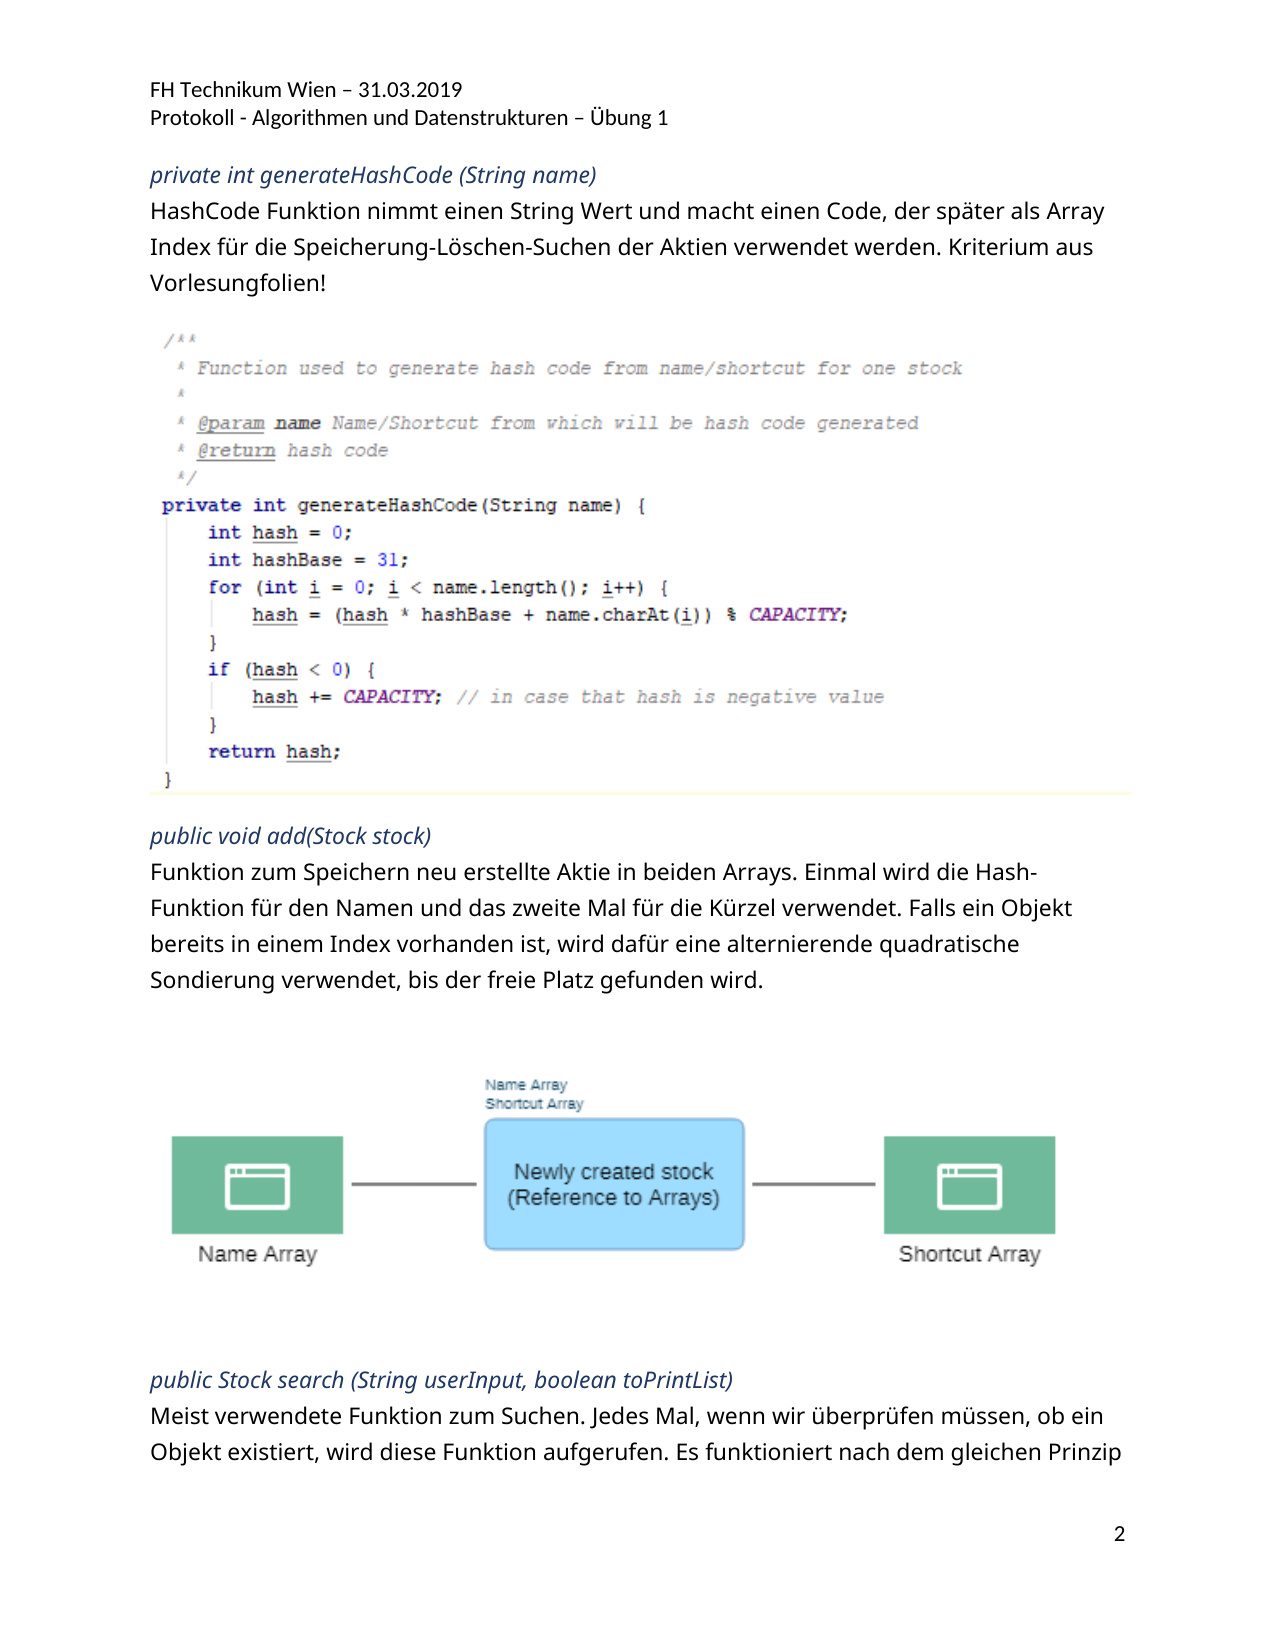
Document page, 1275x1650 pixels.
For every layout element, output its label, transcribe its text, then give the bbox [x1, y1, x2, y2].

subtitle public Stock search (String userInput, boolean toPrintList) [150, 1364, 1125, 1395]
text Funktion zum Speichern neu erstellte Aktie in beiden Arrays. Einmal wird die Hash-Funktion für den Namen und das zweite Mal für die Kürzel verwendet. Falls ein Objekt bereits in einem Index vorhanden ist, wird dafür eine alternierende quadratische Sondierung verwendet, bis der freie Platz gefunden wird. [150, 856, 1125, 995]
subtitle public void add(Stock stock) [150, 820, 1125, 851]
picture [150, 323, 1132, 795]
text HashCode Funktion nimmt einen String Wert und macht einen Code, der später als Array Index für die Speicherung-Löschen-Suchen der Aktien verwendet werden. Kriterium aus Vorlesungfolien! [150, 195, 1125, 298]
subtitle private int generateHashCode (String name) [150, 159, 1125, 190]
picture [150, 1020, 1119, 1339]
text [150, 1400, 1125, 1467]
